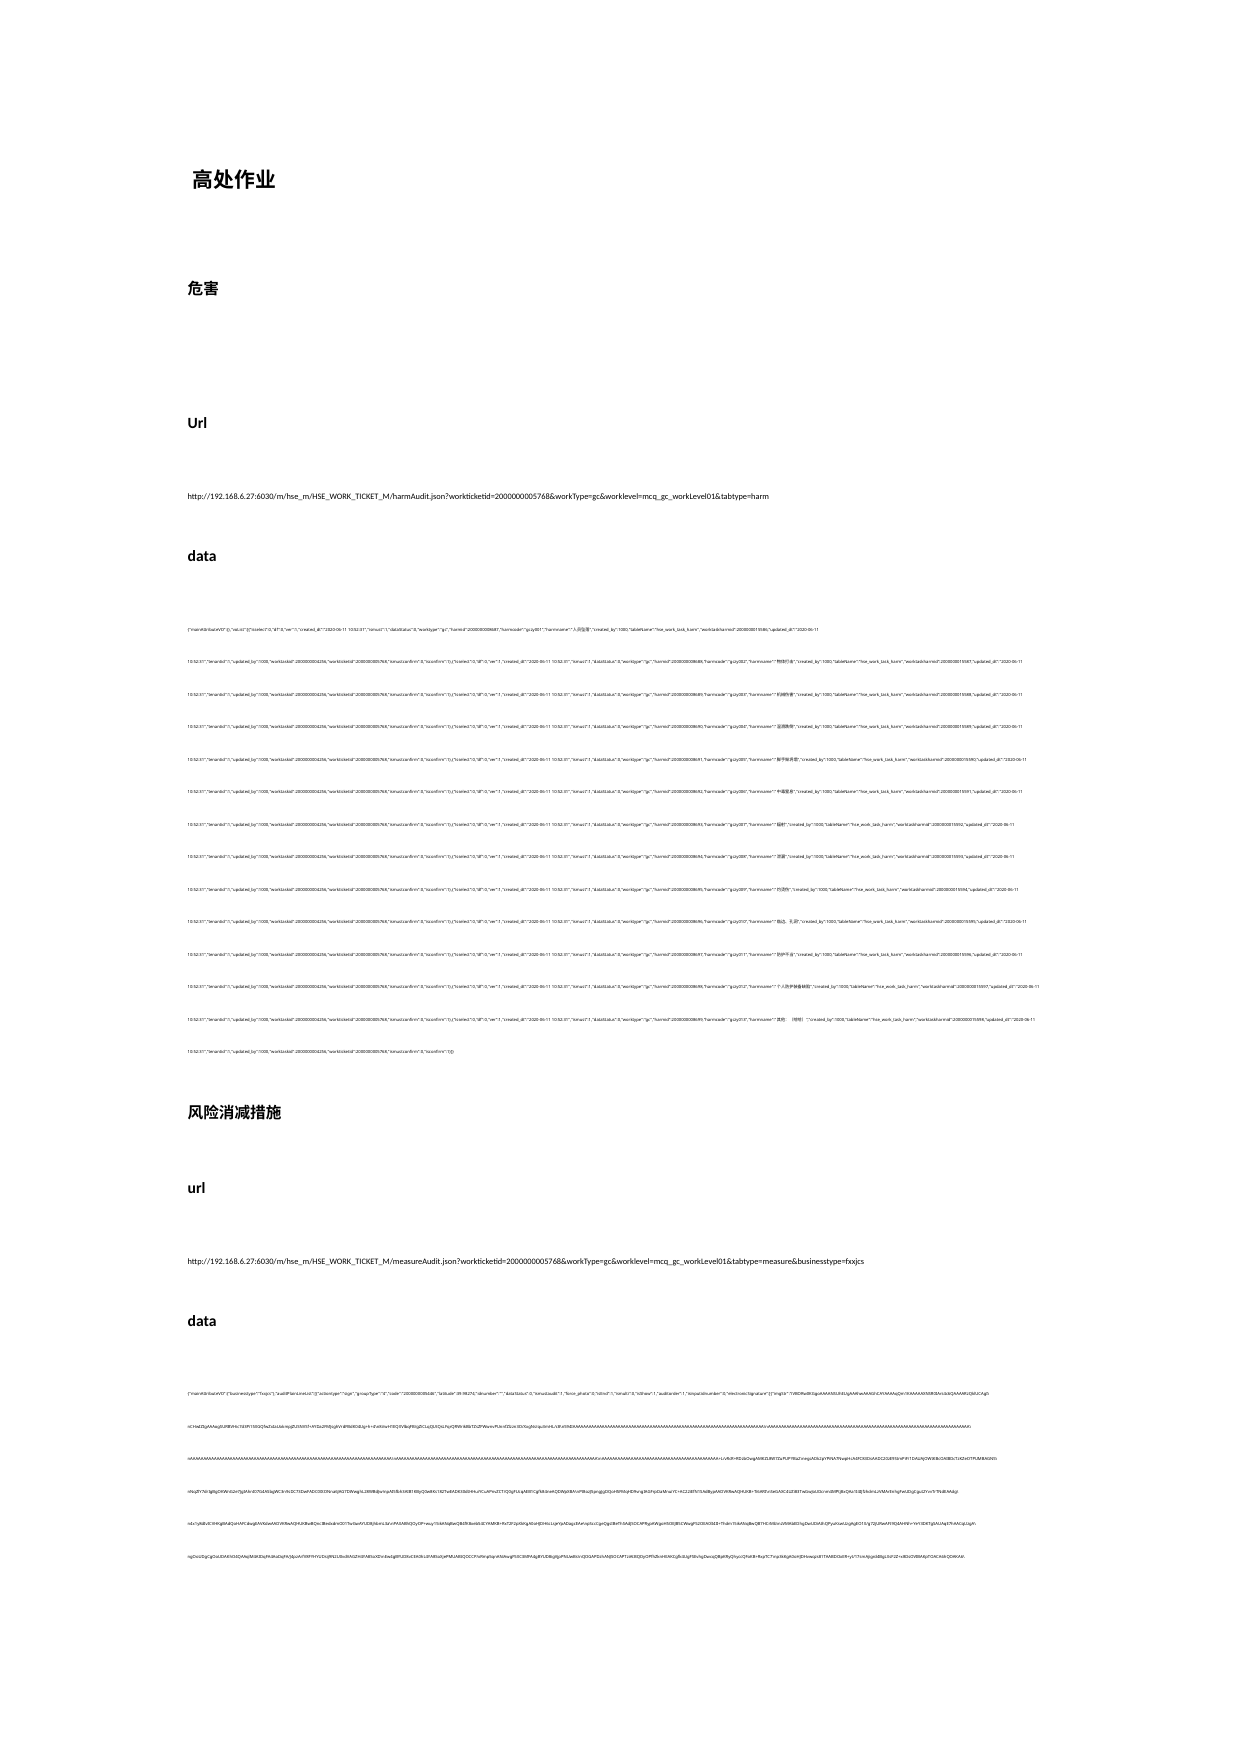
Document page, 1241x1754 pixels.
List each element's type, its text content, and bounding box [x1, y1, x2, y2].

text http://192.168.6.27:6030/m/hse_m/HSE_WORK_TICKET_M/measureAudit.json?workticketid=2000000005768&workType=gc&worklevel=mcq_gc_workLevel01&tabtype=measure&businesstype=fxxjcs [187, 1245, 1053, 1277]
subtitle Url [187, 407, 1053, 439]
subtitle url [187, 1172, 1053, 1204]
subtitle data [187, 540, 1053, 572]
subtitle 风险消减措施 [187, 1096, 1053, 1128]
text http://192.168.6.27:6030/m/hse_m/HSE_WORK_TICKET_M/harmAudit.json?workticketid=2000000005768&workType=gc&worklevel=mcq_gc_workLevel01&tabtype=harm [187, 480, 1053, 513]
subtitle 危害 [187, 271, 1053, 304]
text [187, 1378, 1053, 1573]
text {"mainAttributeVO":{},"voList":[{"isselect":0,"df":0,"ver":1,"created_dt":"2020-06-11 10:52:31","ismust":1,"dataStatus":0,"worktype":"gc","harmid":2000000008687,"harmcode":"gczy001","harmname":"人员坠落","created_by":1000,"tableName":"hse_work_task_harm","worktaskharmid":2000000015586,"updated_dt":"2020-06-11 10:52:31","tenantid":1,"updated_by":1000,"worktaskid":2000000004256,"workticketid":2000000005768,"ismustconfirm":0,"isconfirm":1},{"isselect":0,"df":0,"ver":1,"created_dt":"2020-06-11 10:52:31","ismust":1,"dataStatus":0,"worktype":"gc","harmid":2000000008688,"harmcode":"gczy002","harmname":"物体打击","created_by":1000,"tableName":"hse_work_task_harm","worktaskharmid":2000000015587,"updated_dt":"2020-06-11 10:52:31","tenantid":1,"updated_by":1000,"worktaskid":2000000004256,"workticketid":2000000005768,"ismustconfirm":0,"isconfirm":1},{"isselect":0,"df":0,"ver":1,"created_dt":"2020-06-11 10:52:31","ismust":1,"dataStatus":0,"worktype":"gc","harmid":2000000008689,"harmcode":"gczy003","harmname":"机械伤害","created_by":1000,"tableName":"hse_work_task_harm","worktaskharmid":2000000015588,"updated_dt":"2020-06-11 10:52:31","tenantid":1,"updated_by":1000,"worktaskid":2000000004256,"workticketid":2000000005768,"ismustconfirm":0,"isconfirm":1},{"isselect":0,"df":0,"ver":1,"created_dt":"2020-06-11 10:52:31","ismust":1,"dataStatus":0,"worktype":"gc","harmid":2000000008690,"harmcode":"gczy004","harmname":"湿滑跌倒","created_by":1000,"tableName":"hse_work_task_harm","worktaskharmid":2000000015589,"updated_dt":"2020-06-11 10:52:31","tenantid":1,"updated_by":1000,"worktaskid":2000000004256,"workticketid":2000000005768,"ismustconfirm":0,"isconfirm":1},{"isselect":0,"df":0,"ver":1,"created_dt":"2020-06-11 10:52:31","ismust":1,"dataStatus":0,"worktype":"gc","harmid":2000000008691,"harmcode":"gczy005","harmname":"脚手架坍塌","created_by":1000,"tableName":"hse_work_task_harm","worktaskharmid":2000000015590,"updated_dt":"2020-06-11 10:52:31","tenantid":1,"updated_by":1000,"worktaskid":2000000004256,"workticketid":2000000005768,"ismustconfirm":0,"isconfirm":1},{"isselect":0,"df":0,"ver":1,"created_dt":"2020-06-11 10:52:31","ismust":1,"dataStatus":0,"worktype":"gc","harmid":2000000008692,"harmcode":"gczy006","harmname":"中毒窒息","created_by":1000,"tableName":"hse_work_task_harm","worktaskharmid":2000000015591,"updated_dt":"2020-06-11 10:52:31","tenantid":1,"updated_by":1000,"worktaskid":2000000004256,"workticketid":2000000005768,"ismustconfirm":0,"isconfirm":1},{"isselect":0,"df":0,"ver":1,"created_dt":"2020-06-11 10:52:31","ismust":1,"dataStatus":0,"worktype":"gc","harmid":2000000008693,"harmcode":"gczy007","harmname":"辐射","created_by":1000,"tableName":"hse_work_task_harm","worktaskharmid":2000000015592,"updated_dt":"2020-06-11 10:52:31","tenantid":1,"updated_by":1000,"worktaskid":2000000004256,"workticketid":2000000005768,"ismustconfirm":0,"isconfirm":1},{"isselect":0,"df":0,"ver":1,"created_dt":"2020-06-11 10:52:31","ismust":1,"dataStatus":0,"worktype":"gc","harmid":2000000008694,"harmcode":"gczy008","harmname":"泄漏","created_by":1000,"tableName":"hse_work_task_harm","worktaskharmid":2000000015593,"updated_dt":"2020-06-11 10:52:31","tenantid":1,"updated_by":1000,"worktaskid":2000000004256,"workticketid":2000000005768,"ismustconfirm":0,"isconfirm":1},{"isselect":0,"df":0,"ver":1,"created_dt":"2020-06-11 10:52:31","ismust":1,"dataStatus":0,"worktype":"gc","harmid":2000000008695,"harmcode":"gczy009","harmname":"灼烫伤","created_by":1000,"tableName":"hse_work_task_harm","worktaskharmid":2000000015594,"updated_dt":"2020-06-11 10:52:31","tenantid":1,"updated_by":1000,"worktaskid":2000000004256,"workticketid":2000000005768,"ismustconfirm":0,"isconfirm":1},{"isselect":0,"df":0,"ver":1,"created_dt":"2020-06-11 10:52:31","ismust":1,"dataStatus":0,"worktype":"gc","harmid":2000000008696,"harmcode":"gczy010","harmname":"临边、孔洞","created_by":1000,"tableName":"hse_work_task_harm","worktaskharmid":2000000015595,"updated_dt":"2020-06-11 10:52:31","tenantid":1,"updated_by":1000,"worktaskid":2000000004256,"workticketid":2000000005768,"ismustconfirm":0,"isconfirm":1},{"isselect":0,"df":0,"ver":1,"created_dt":"2020-06-11 10:52:31","ismust":1,"dataStatus":0,"worktype":"gc","harmid":2000000008697,"harmcode":"gczy011","harmname":"防护不当","created_by":1000,"tableName":"hse_work_task_harm","worktaskharmid":2000000015596,"updated_dt":"2020-06-11 10:52:31","tenantid":1,"updated_by":1000,"worktaskid":2000000004256,"workticketid":2000000005768,"ismustconfirm":0,"isconfirm":1},{"isselect":0,"df":0,"ver":1,"created_dt":"2020-06-11 10:52:31","ismust":1,"dataStatus":0,"worktype":"gc","harmid":2000000008698,"harmcode":"gczy012","harmname":"个人防护装备缺陷","created_by":1000,"tableName":"hse_work_task_harm","worktaskharmid":2000000015597,"updated_dt":"2020-06-11 10:52:31","tenantid":1,"updated_by":1000,"worktaskid":2000000004256,"workticketid":2000000005768,"ismustconfirm":0,"isconfirm":1},{"isselect":0,"df":0,"ver":1,"created_dt":"2020-06-11 10:52:31","ismust":1,"dataStatus":0,"worktype":"gc","harmid":2000000008699,"harmcode":"gczy013","harmname":"其他：（哈哈）","created_by":1000,"tableName":"hse_work_task_harm","worktaskharmid":2000000015598,"updated_dt":"2020-06-11 10:52:31","tenantid":1,"updated_by":1000,"worktaskid":2000000004256,"workticketid":2000000005768,"ismustconfirm":0,"isconfirm":1}]} [187, 613, 1053, 1068]
subtitle data [187, 1304, 1053, 1337]
subtitle 高处作业 [187, 162, 1053, 194]
